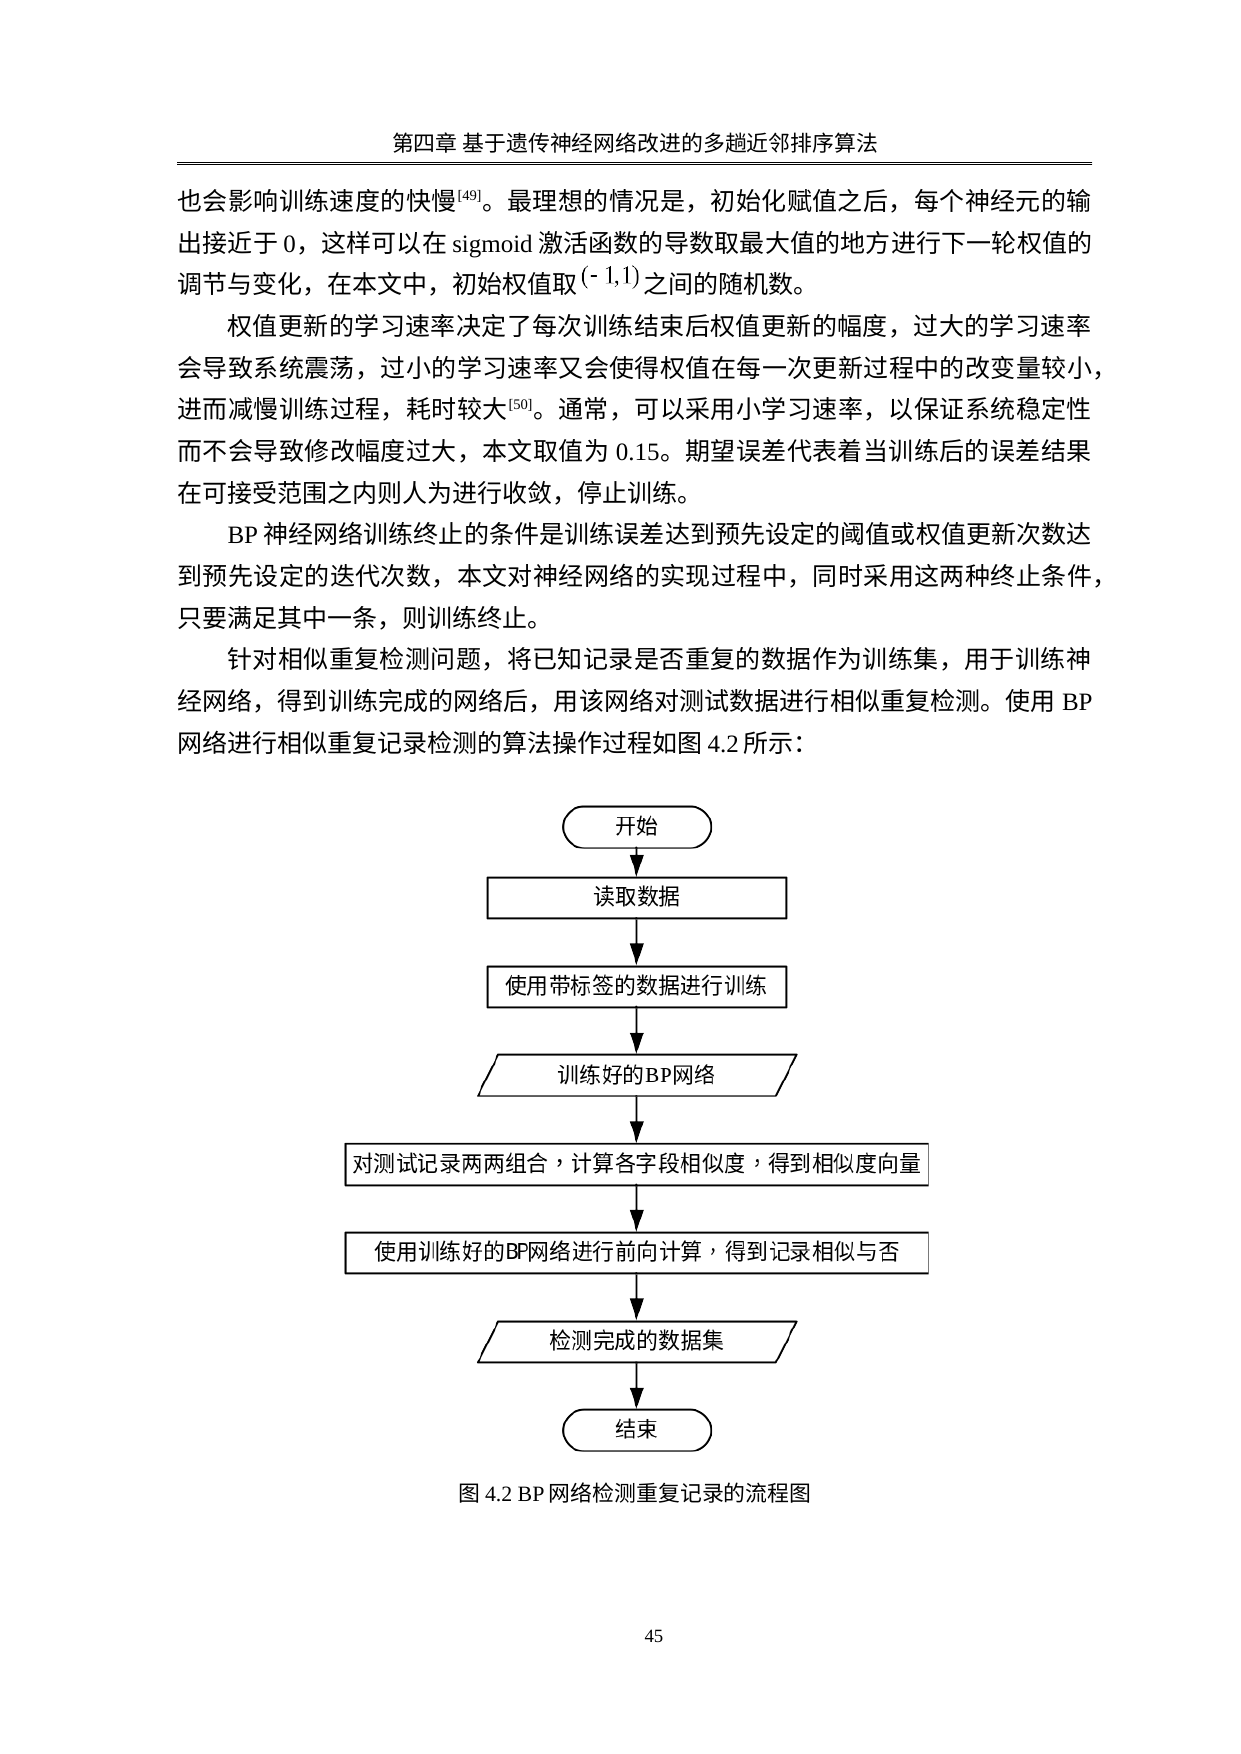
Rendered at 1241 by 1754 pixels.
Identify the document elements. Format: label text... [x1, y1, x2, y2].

text 神经网络的初始权值对网络最终的收敛情况具有重要的作用，同时，初始权值也会影响训练速度的快慢[49]。最理想的情况是，初始化赋值之后，每个神经元的输出接近于0，这样可以在sigmoid激活函数的导数取最大值的地方进行下一轮权值的调节与变化，在本文中，初始权值取之间的随机数。 [177, 177, 1092, 302]
text BP神经网络训练终止的条件是训练误差达到预先设定的阈值或权值更新次数达到预先设定的迭代次数，本文对神经网络的实现过程中，同时采用这两种终止条件，只要满足其中一条，则训练终止。 [177, 511, 1092, 636]
text 图4.2 BP网络检测重复记录的流程图 [177, 1476, 1092, 1508]
text 权值更新的学习速率决定了每次训练结束后权值更新的幅度，过大的学习速率会导致系统震荡，过小的学习速率又会使得权值在每一次更新过程中的改变量较小，进而减慢训练过程，耗时较大[50]。通常，可以采用小学习速率，以保证系统稳定性而不会导致修改幅度过大，本文取值为0.15。期望误差代表着当训练后的误差结果在可接受范围之内则人为进行收敛，停止训练。 [177, 302, 1092, 511]
text 针对相似重复检测问题，将已知记录是否重复的数据作为训练集，用于训练神经网络，得到训练完成的网络后，用该网络对测试数据进行相似重复检测。使用BP网络进行相似重复记录检测的算法操作过程如图4.2所示： [177, 636, 1092, 761]
